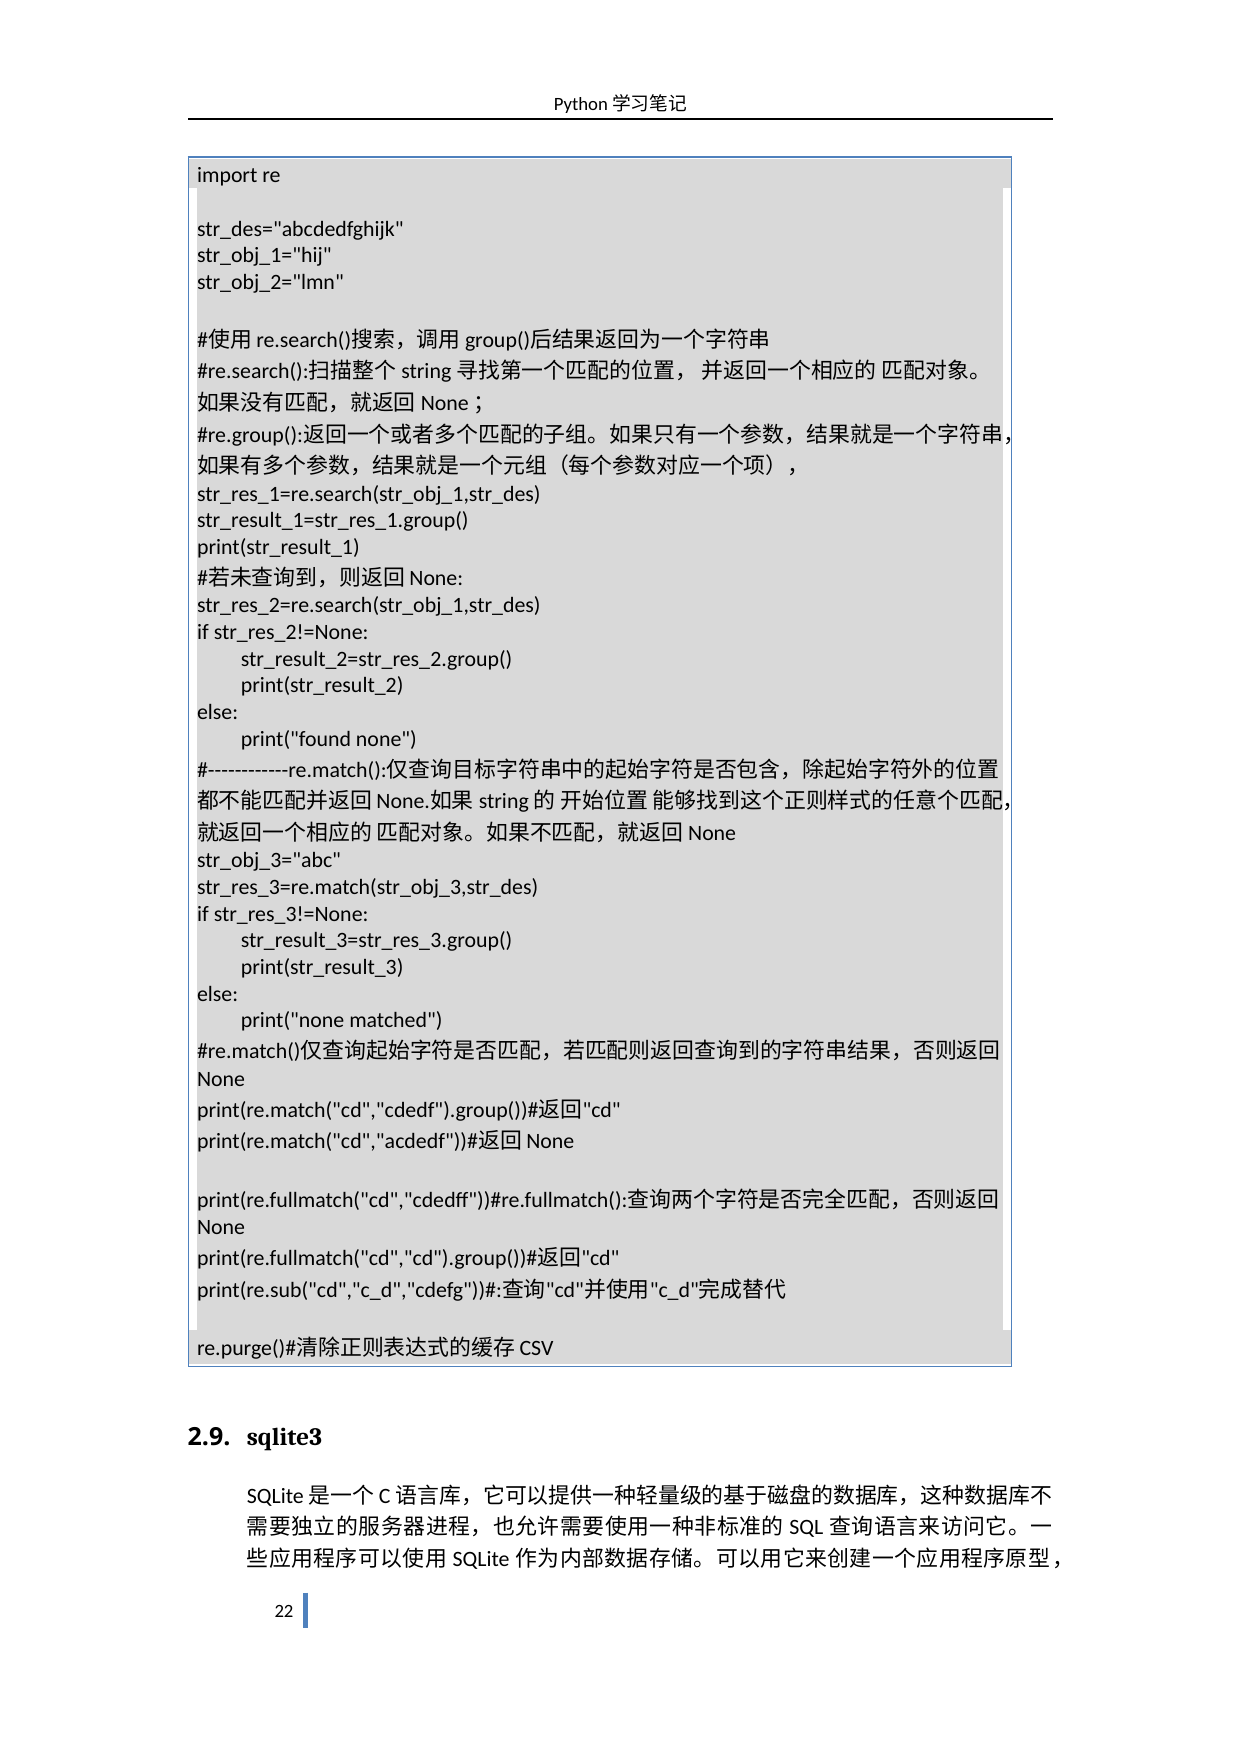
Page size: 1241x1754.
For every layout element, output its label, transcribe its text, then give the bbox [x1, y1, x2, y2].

text import re [189, 159, 1011, 188]
text #若未查询到，则返回None: [197, 560, 1003, 592]
text print(re.sub("cd","c_d","cdefg"))#:查询"cd"并使用"c_d"完成替代 [197, 1272, 1003, 1303]
text str_des="abcdedfghijk" [197, 215, 1003, 242]
text print(str_result_3) [197, 953, 1003, 980]
text else: [197, 698, 1003, 725]
text print(re.fullmatch("cd","cd").group())#返回"cd" [197, 1240, 1003, 1272]
text str_result_1=str_res_1.group() [197, 507, 1003, 533]
text #re.group():返回一个或者多个匹配的子组。如果只有一个参数，结果就是一个字符串，如果有多个参数，结果就是一个元组（每个参数对应一个项）， [197, 417, 1003, 480]
text print("found none") [197, 725, 1003, 752]
text print(re.match("cd","acdedf"))#返回None [197, 1123, 1003, 1155]
text if str_res_3!=None: [197, 900, 1003, 927]
text #re.match()仅查询起始字符是否匹配，若匹配则返回查询到的字符串结果，否则返回None [197, 1033, 1003, 1092]
text str_result_3=str_res_3.group() [197, 927, 1003, 953]
text print(re.match("cd","cdedf").group())#返回"cd" [197, 1092, 1003, 1123]
text #------------re.match():仅查询目标字符串中的起始字符是否包含，除起始字符外的位置都不能匹配并返回None.如果 string 的 开始位置 能够找到这个正则样式的任意个匹配，就返回一个相应的 匹配对象。如果不匹配，就返回 None [197, 752, 1003, 847]
text print("none matched") [197, 1007, 1003, 1033]
text else: [197, 980, 1003, 1007]
text re.purge()#清除正则表达式的缓存CSV [189, 1330, 1011, 1364]
text str_obj_3="abc" [197, 847, 1003, 873]
text str_res_1=re.search(str_obj_1,str_des) [197, 480, 1003, 507]
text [247, 1478, 1053, 1573]
text #re.search():扫描整个 string 寻找第一个匹配的位置， 并返回一个相应的 匹配对象。如果没有匹配，就返回 None ； [197, 353, 1003, 417]
text #使用re.search()搜索，调用group()后结果返回为一个字符串 [197, 322, 1003, 353]
text print(str_result_1) [197, 533, 1003, 560]
text print(re.fullmatch("cd","cdedff"))#re.fullmatch():查询两个字符是否完全匹配，否则返回None [197, 1182, 1003, 1240]
text print(str_result_2) [197, 672, 1003, 698]
text str_res_2=re.search(str_obj_1,str_des) [197, 592, 1003, 618]
text str_obj_2="lmn" [197, 268, 1003, 295]
subtitle sqlite3 [187, 1418, 1053, 1453]
text str_obj_1="hij" [197, 242, 1003, 268]
text if str_res_2!=None: [197, 618, 1003, 645]
text str_result_2=str_res_2.group() [197, 645, 1003, 672]
text str_res_3=re.match(str_obj_3,str_des) [197, 873, 1003, 900]
